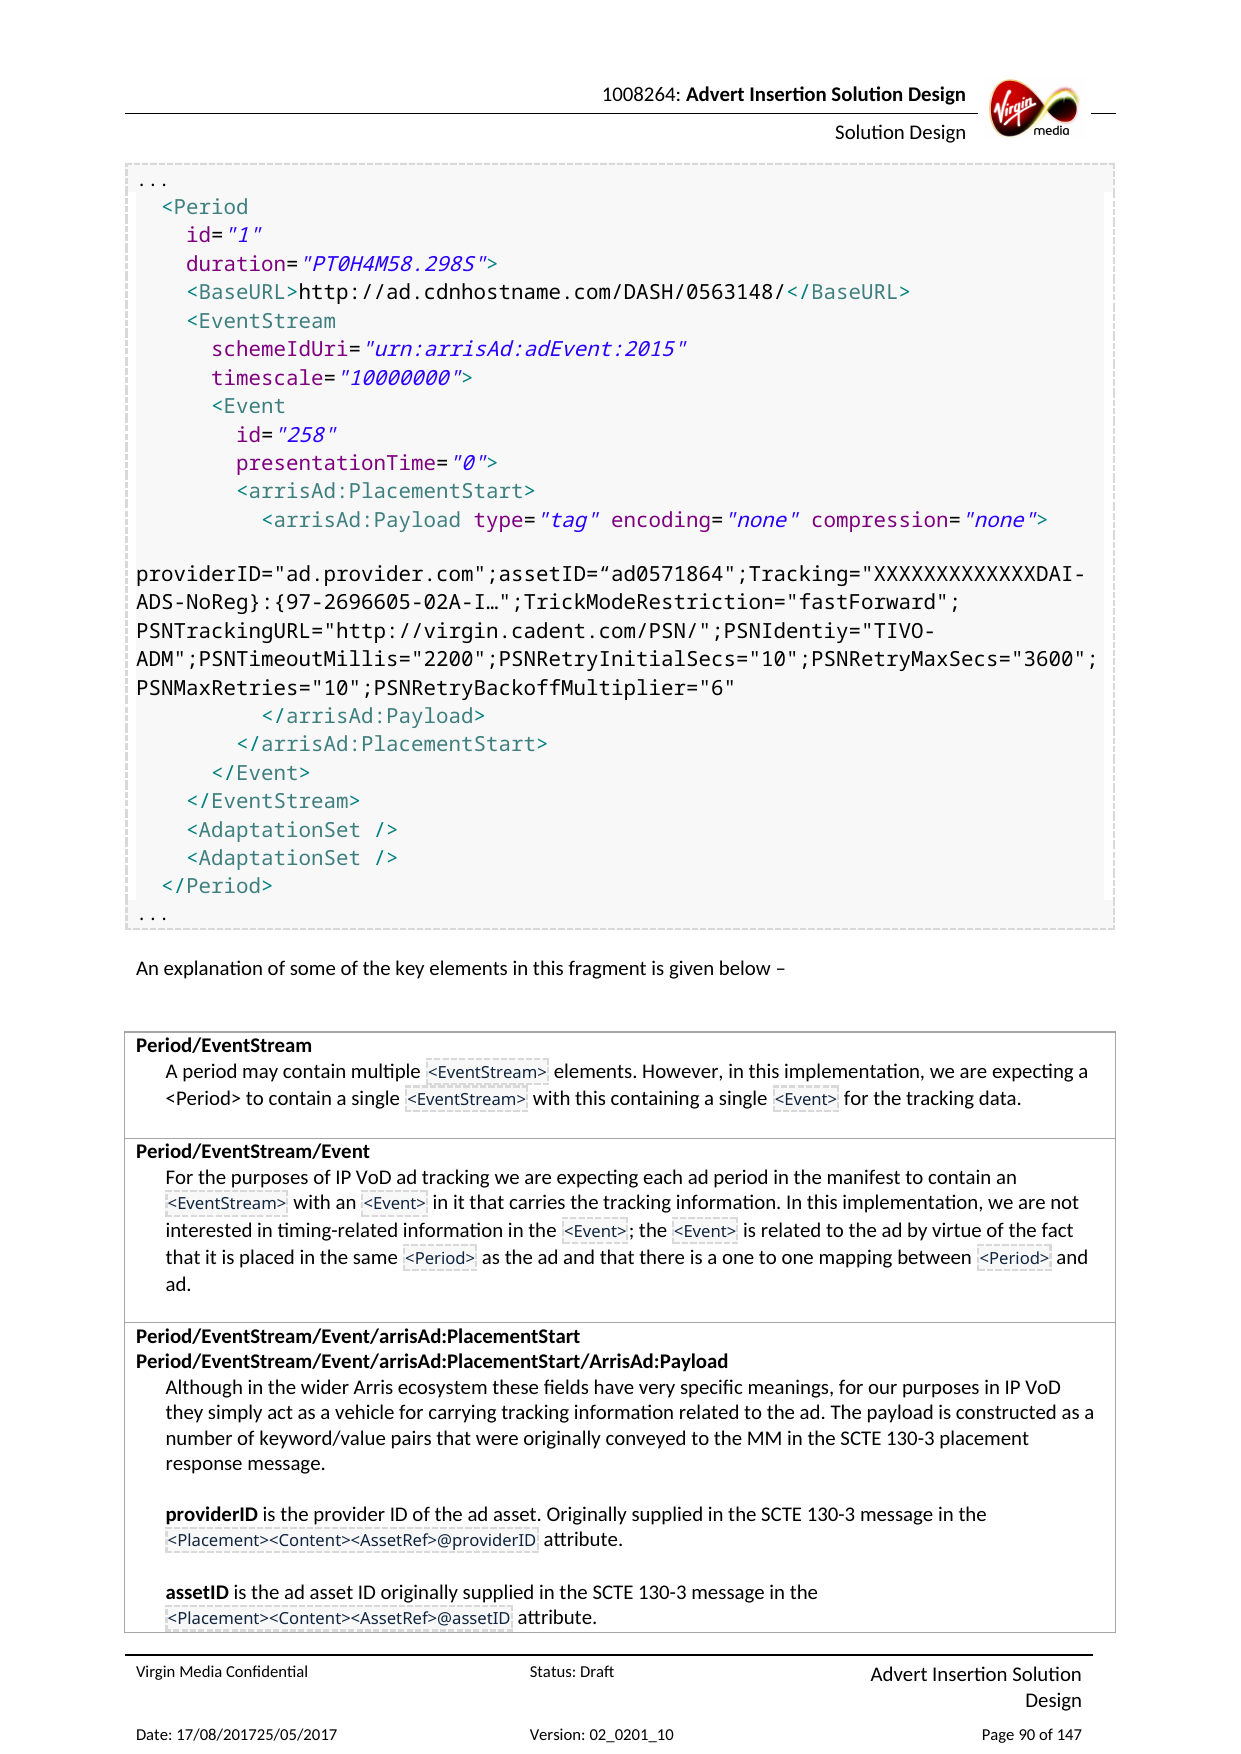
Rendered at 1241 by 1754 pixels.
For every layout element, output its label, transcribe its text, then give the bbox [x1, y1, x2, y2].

text schemeIdUri="urn:arrisAd:adEvent:2015" [136, 334, 1104, 363]
text </EventStream> [136, 786, 1104, 815]
text <EventStream [136, 306, 1104, 334]
text ... [125, 896, 1115, 930]
text ... [125, 162, 1115, 192]
text <AdaptationSet /> [136, 815, 1104, 843]
text id="1" [136, 221, 1104, 249]
picture [983, 75, 1087, 141]
text <BaseURL>http://ad.cdnhostname.com/DASH/0563148/</BaseURL> [136, 277, 1104, 306]
text providerID="ad.provider.com";assetID=“ad0571864";Tracking="XXXXXXXXXXXXXDAI-ADS-NoReg}:{97-2696605-02A-I…";TrickModeRestriction="fastForward"; PSNTrackingURL="http://virgin.cadent.com/PSN/";PSNIdentiy="TIVO-ADM";PSNTimeoutMillis="2200";PSNRetryInitialSecs="10";PSNRetryMaxSecs="3600";PSNMaxRetries="10";PSNRetryBackoffMultiplier="6" [136, 533, 1104, 701]
text id="258" [136, 420, 1104, 448]
text duration="PT0H4M58.298S"> [136, 249, 1104, 277]
text </Event> [136, 758, 1104, 786]
text presentationTime="0"> [136, 448, 1104, 477]
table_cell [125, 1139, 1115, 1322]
text </arrisAd:PlacementStart> [136, 729, 1104, 758]
text <arrisAd:Payload type="tag" encoding="none" compression="none"> [136, 505, 1104, 533]
text <arrisAd:PlacementStart> [136, 477, 1104, 505]
text <Period [136, 192, 1104, 221]
text <Event [136, 391, 1104, 420]
text </arrisAd:Payload> [136, 701, 1104, 729]
text <AdaptationSet /> [136, 843, 1104, 872]
text </Period> [136, 872, 1104, 896]
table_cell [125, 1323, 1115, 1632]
text timescale="10000000"> [136, 363, 1104, 391]
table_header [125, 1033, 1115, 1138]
text An explanation of some of the key elements in this fragment is given below – [136, 955, 1104, 981]
